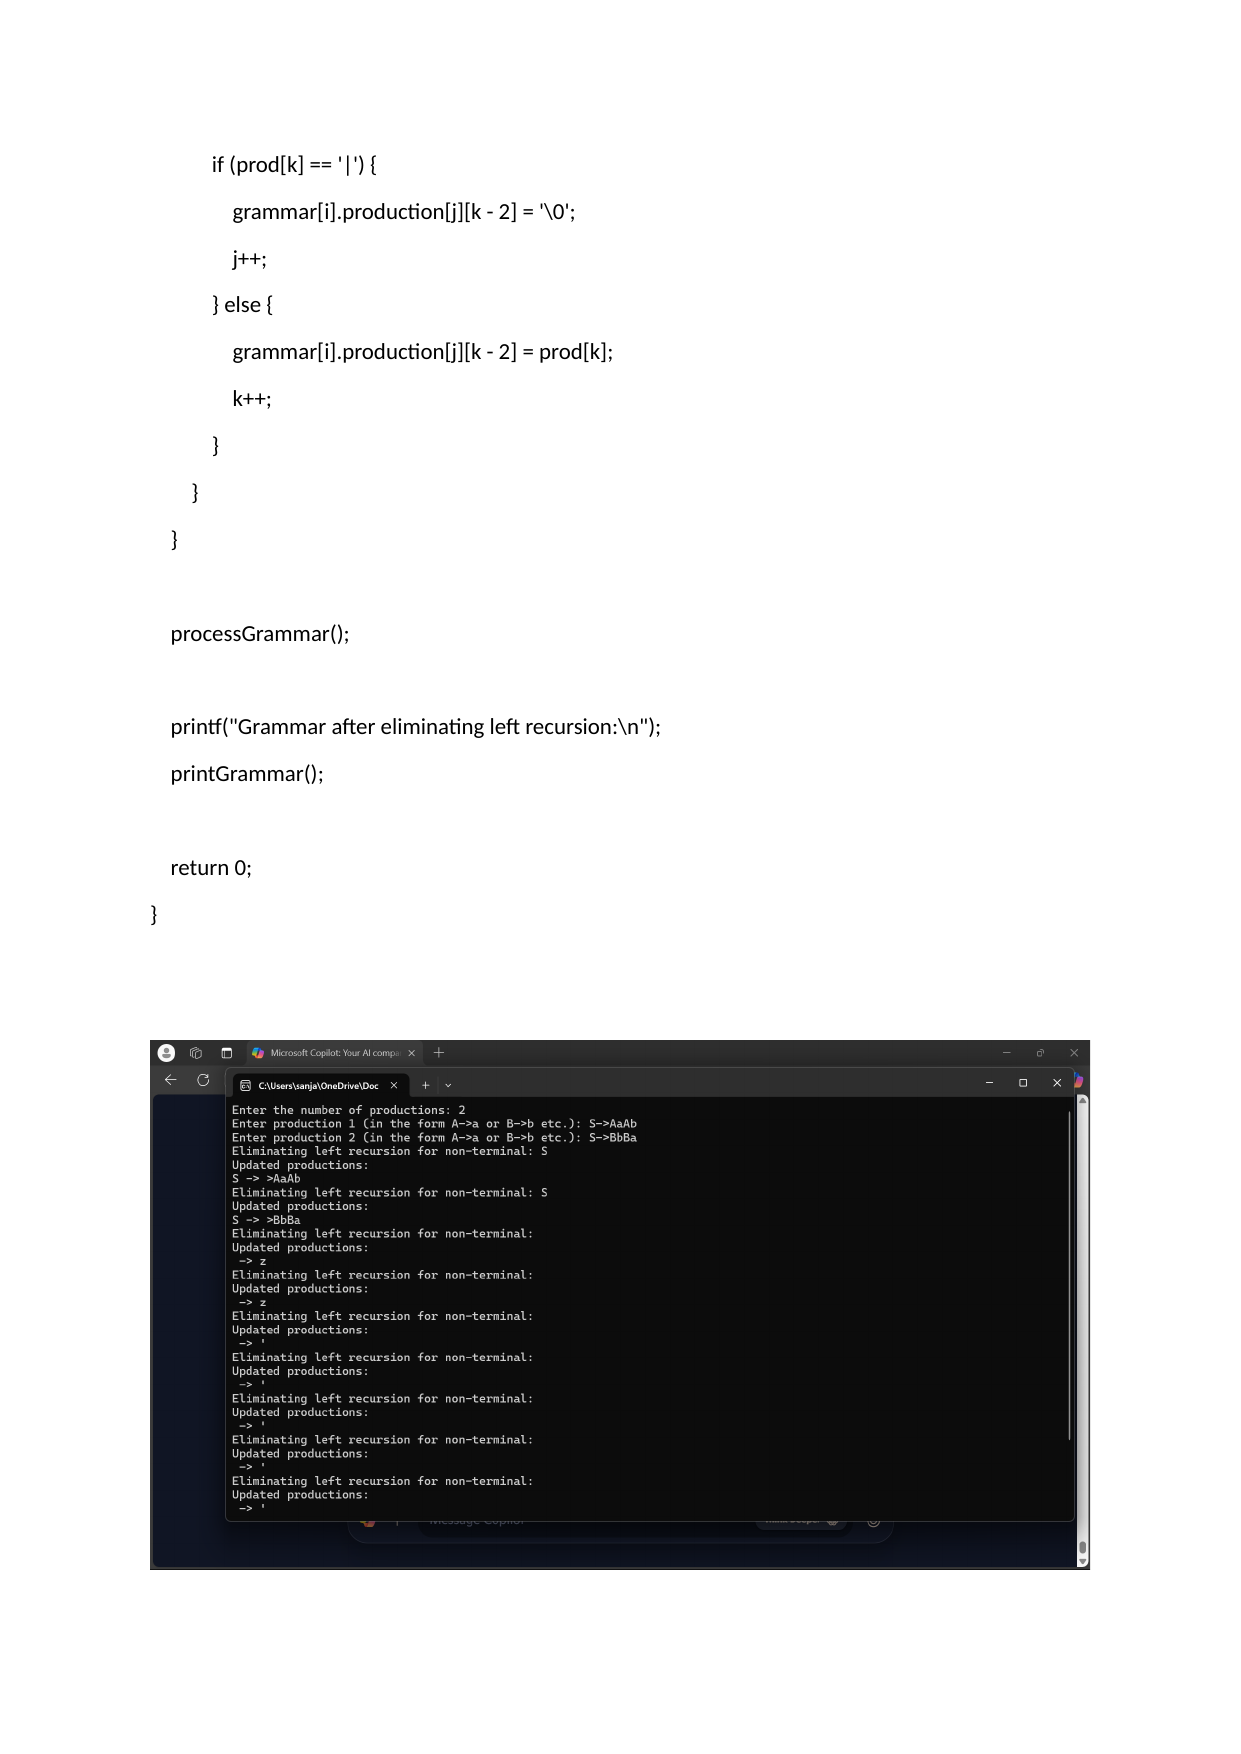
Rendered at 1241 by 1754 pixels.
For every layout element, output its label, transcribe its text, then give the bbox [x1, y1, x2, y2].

text } [150, 900, 1090, 928]
text } [150, 431, 1090, 459]
text } else { [150, 291, 1090, 319]
text printGrammar(); [150, 759, 1090, 787]
text grammar[i].production[j][k - 2] = prod[k]; [150, 337, 1090, 366]
picture [150, 1040, 1091, 1570]
text printf("Grammar after eliminating left recursion:\n"); [150, 712, 1090, 741]
text k++; [150, 384, 1090, 412]
text processGrammar(); [150, 619, 1090, 647]
text j++; [150, 244, 1090, 272]
text return 0; [150, 853, 1090, 881]
text } [150, 525, 1090, 553]
text } [150, 478, 1090, 506]
text if (prod[k] == '|') { [150, 150, 1090, 178]
text grammar[i].production[j][k - 2] = '\0'; [150, 197, 1090, 225]
